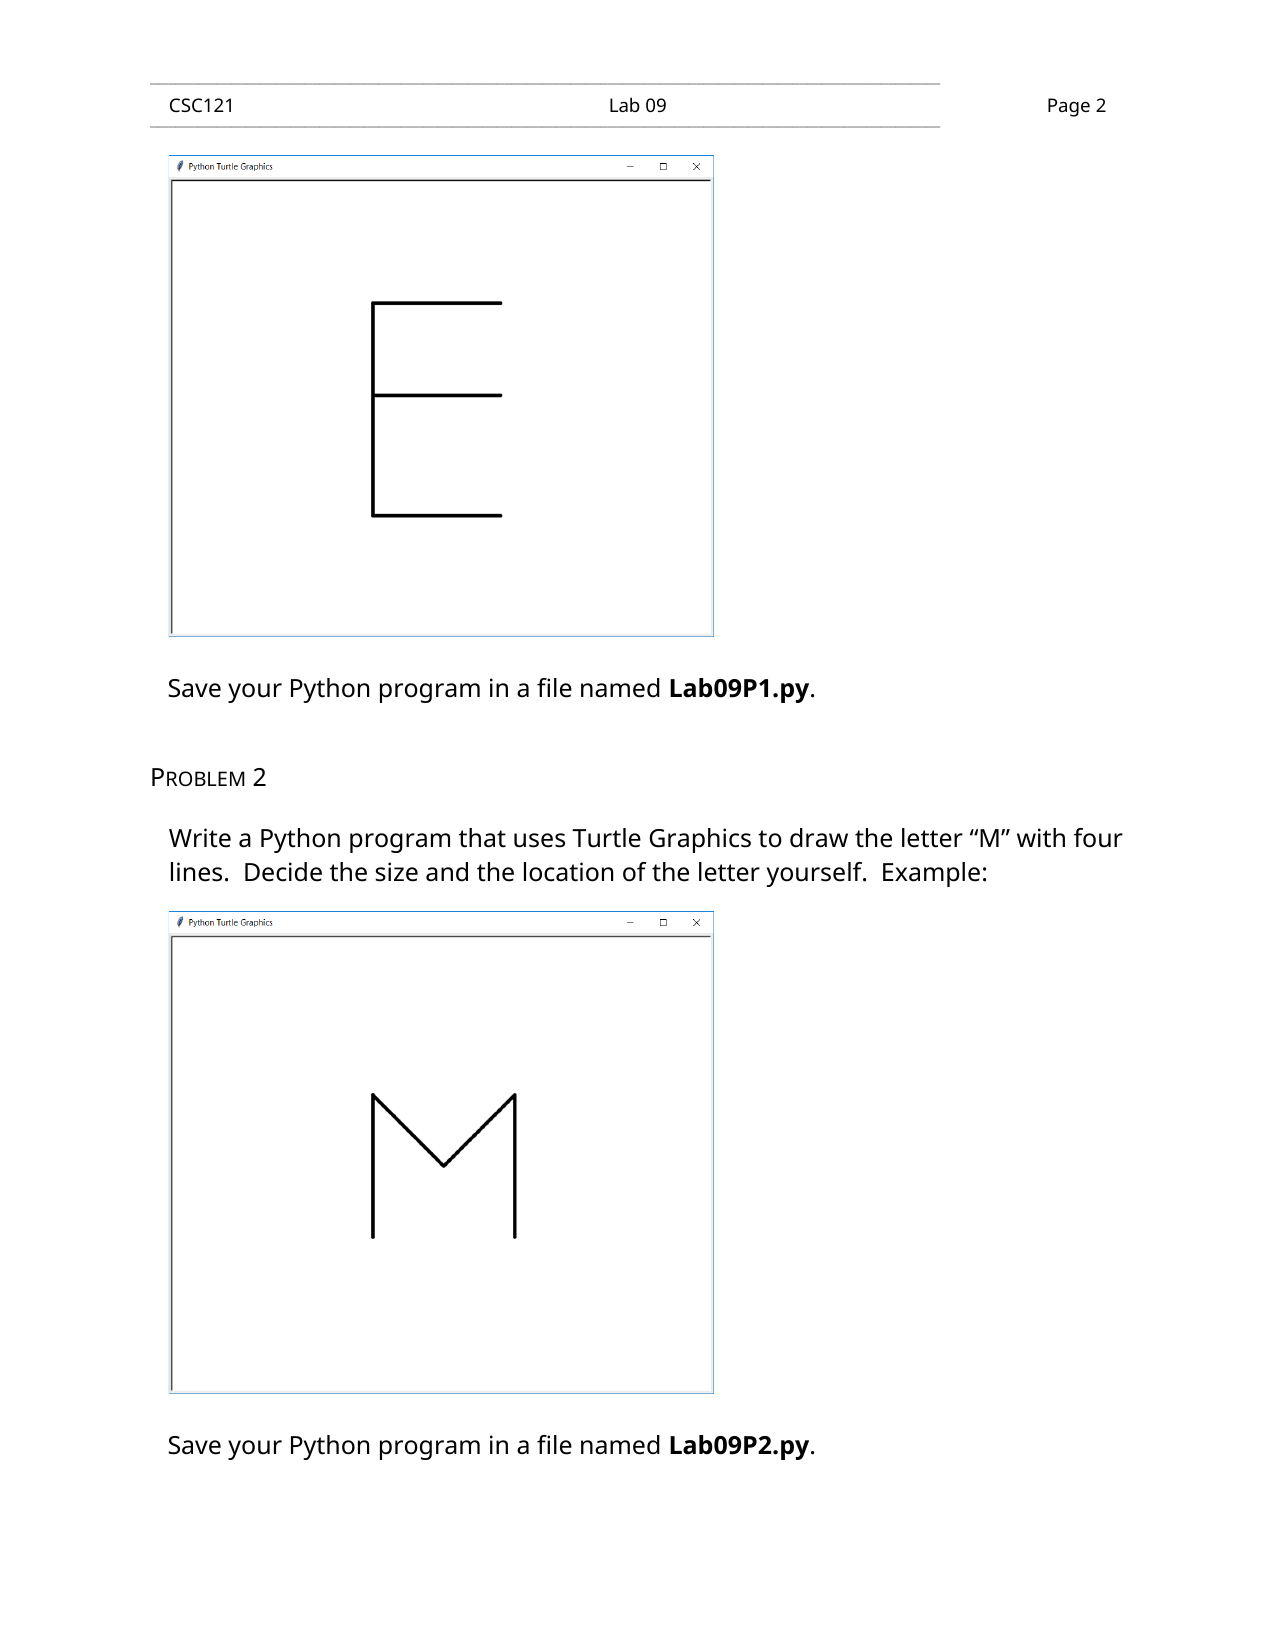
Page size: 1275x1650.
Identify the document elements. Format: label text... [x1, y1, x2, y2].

text Save your Python program in a file named Lab09P2.py. [167, 1428, 1125, 1462]
text Write a Python program that uses Turtle Graphics to draw the letter “M” with four lines. Decide the size and the location of the letter yourself. Example: [150, 821, 1125, 889]
picture [168, 911, 714, 1394]
picture [168, 155, 714, 637]
text Save your Python program in a file named Lab09P1.py. [167, 671, 1125, 705]
subtitle Problem 2 [150, 760, 1125, 794]
